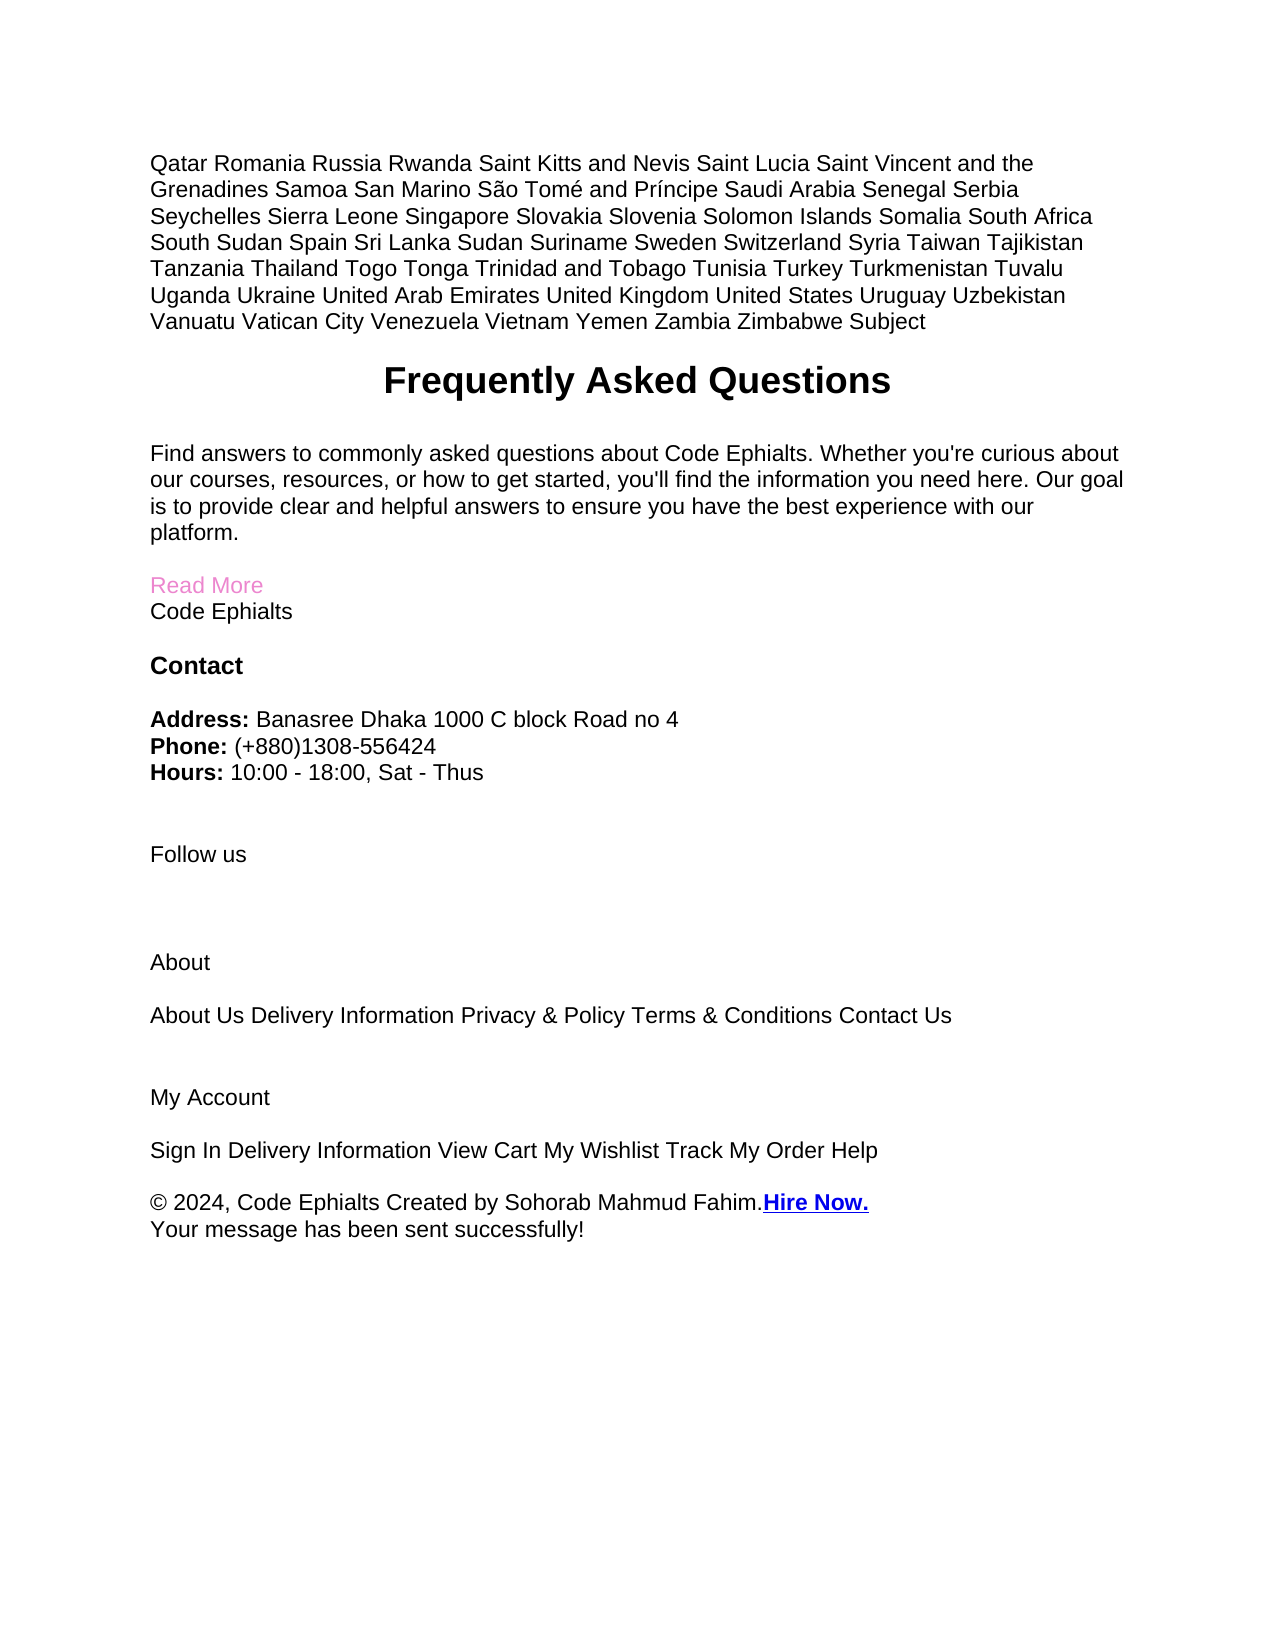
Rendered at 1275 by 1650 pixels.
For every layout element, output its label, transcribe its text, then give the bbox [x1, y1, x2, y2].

text Find answers to commonly asked questions about Code Ephialts. Whether you're curious about our courses, resources, or how to get started, you'll find the information you need here. Our goal is to provide clear and helpful answers to ensure you have the best experience with our platform. [150, 440, 1125, 546]
text Sign In Delivery Information View Cart My Wishlist Track My Order Help [150, 1137, 1125, 1163]
text My Account [150, 1084, 1125, 1110]
text Hours: 10:00 - 18:00, Sat - Thus [150, 759, 1125, 786]
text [150, 150, 1125, 334]
text Follow us [150, 841, 1125, 867]
text Your message has been sent successfully! [150, 1216, 1125, 1242]
text About Us Delivery Information Privacy & Policy Terms & Conditions Contact Us [150, 1002, 1125, 1028]
text Code Ephialts [150, 598, 1125, 624]
text Phone: (+880)1308-556424 [150, 733, 1125, 759]
subtitle Frequently Asked Questions [150, 358, 1125, 401]
text Read More [150, 572, 1125, 598]
text Address: Banasree Dhaka 1000 C block Road no 4 [150, 706, 1125, 733]
text © 2024, Code Ephialts Created by Sohorab Mahmud Fahim.Hire Now. [150, 1189, 1125, 1216]
subtitle Contact [150, 651, 1125, 680]
text About [150, 949, 1125, 975]
